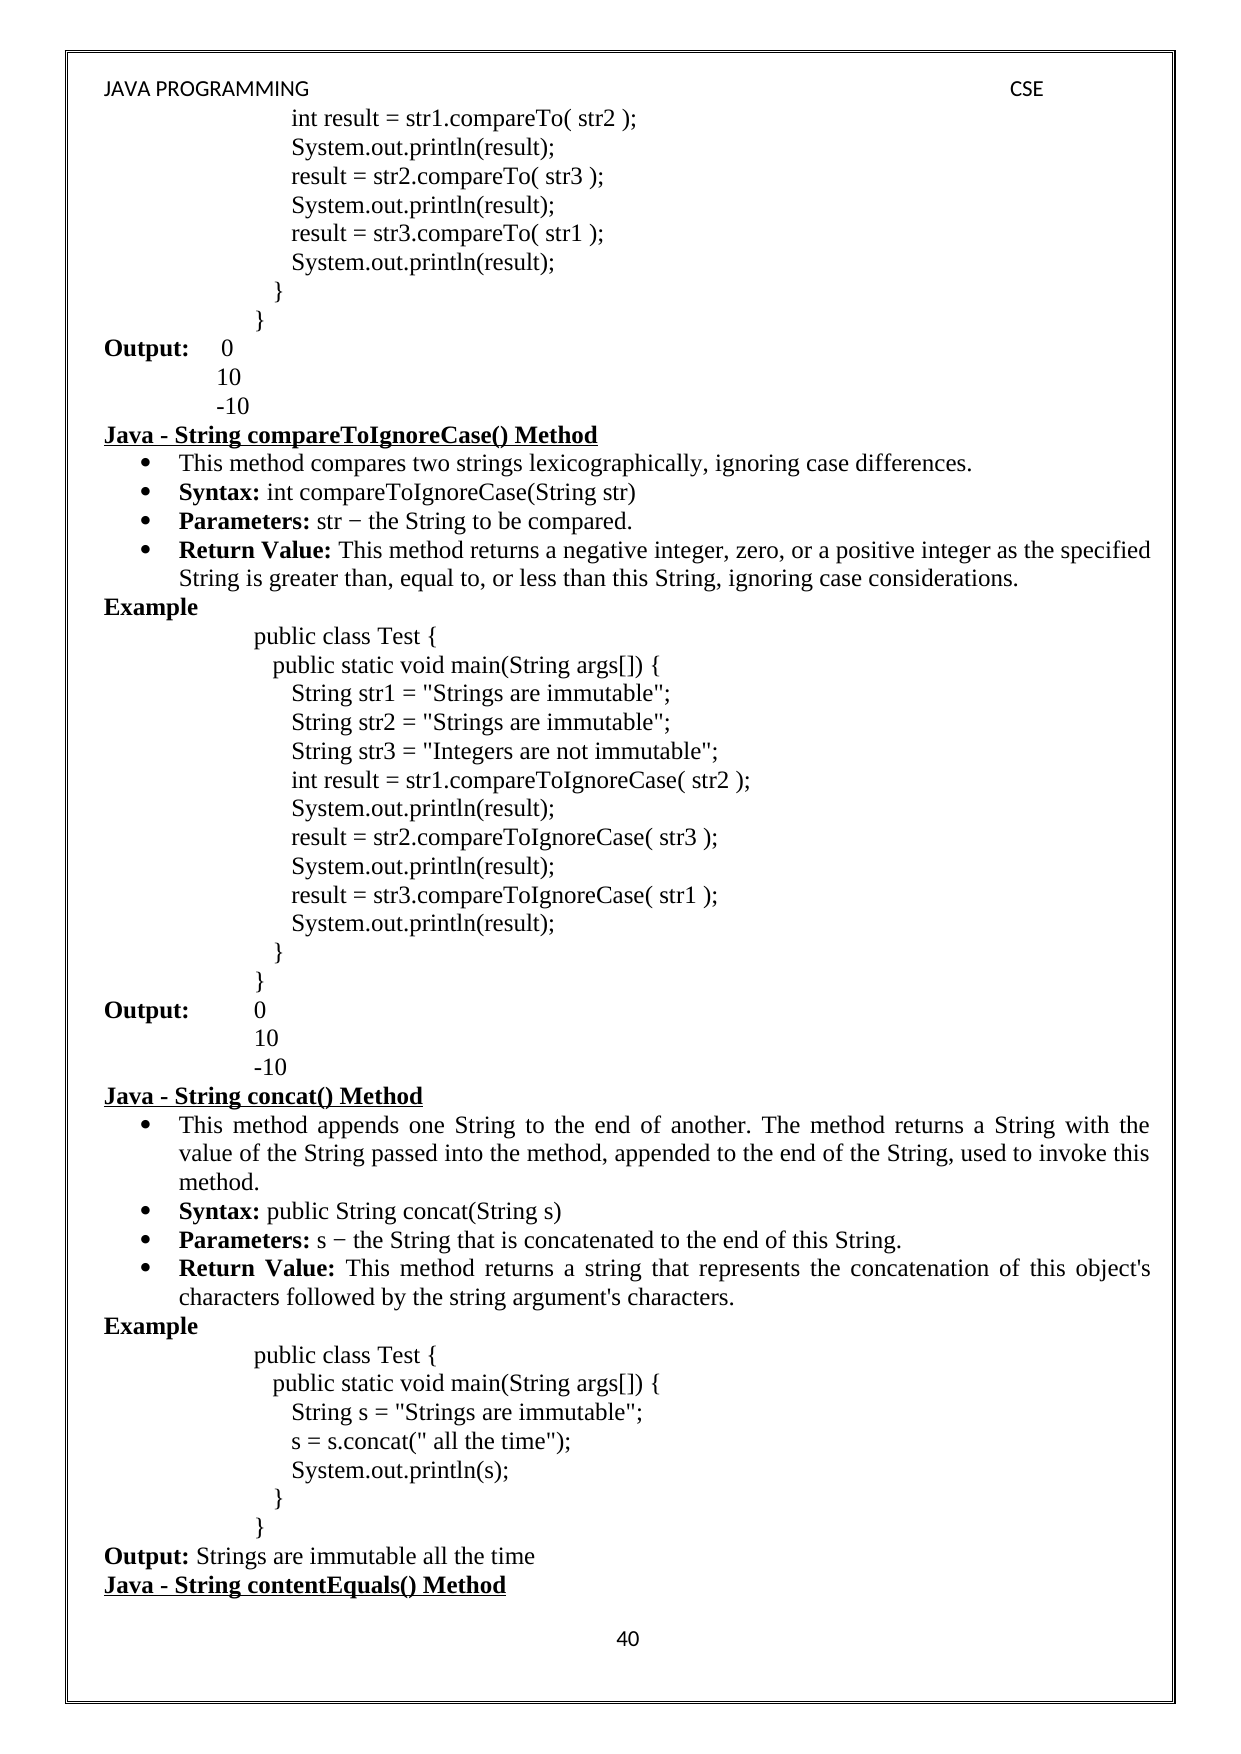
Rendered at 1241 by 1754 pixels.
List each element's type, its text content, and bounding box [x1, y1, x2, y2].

text System.out.println(result); [253, 190, 1152, 218]
text public static void main(String args[]) { [253, 1368, 1152, 1397]
text Java - String contentEquals() Method [103, 1570, 1152, 1598]
text Output: Strings are immutable all the time [103, 1541, 1152, 1570]
text } [253, 1512, 1152, 1541]
text String str2 = "Strings are immutable"; [253, 707, 1152, 736]
text Java - String concat() Method [103, 1081, 1152, 1110]
text public class Test { [253, 1340, 1152, 1368]
text public class Test { [253, 621, 1152, 650]
text } [253, 1483, 1152, 1512]
text } [253, 305, 1152, 333]
text result = str3.compareToIgnoreCase( str1 ); [253, 880, 1152, 908]
list This method compares two strings lexicographically, ignoring case differences. [141, 448, 1152, 477]
text System.out.println(result); [253, 851, 1152, 880]
text System.out.println(result); [253, 247, 1152, 276]
text } [253, 276, 1152, 305]
text String str1 = "Strings are immutable"; [253, 678, 1152, 707]
list Syntax: public String concat(String s) [141, 1196, 1152, 1225]
text public static void main(String args[]) { [253, 650, 1152, 678]
list This method appends one String to the end of another. The method returns a String with the value of the String passed into the method, appended to the end of the String, used to invoke this method. [141, 1110, 1152, 1196]
text 10 [103, 362, 1152, 391]
text int result = str1.compareToIgnoreCase( str2 ); [253, 765, 1152, 793]
list Return Value: This method returns a negative integer, zero, or a positive integer as the specified String is greater than, equal to, or less than this String, ignoring case considerations. [141, 535, 1152, 592]
text Java - String compareToIgnoreCase() Method [103, 420, 1152, 448]
list Parameters: s − the String that is concatenated to the end of this String. [141, 1225, 1152, 1253]
text -10 [253, 1052, 1152, 1081]
text result = str2.compareToIgnoreCase( str3 ); [253, 822, 1152, 851]
text s = s.concat(" all the time"); [253, 1426, 1152, 1455]
text } [253, 937, 1152, 966]
text result = str3.compareTo( str1 ); [253, 218, 1152, 247]
text result = str2.compareTo( str3 ); [253, 161, 1152, 190]
text 10 [253, 1023, 1152, 1052]
text System.out.println(result); [253, 793, 1152, 822]
text int result = str1.compareTo( str2 ); [253, 103, 1152, 132]
text System.out.println(result); [253, 908, 1152, 937]
text -10 [103, 391, 1152, 420]
list Return Value: This method returns a string that represents the concatenation of this object's characters followed by the string argument's characters. [141, 1253, 1152, 1311]
text Example [103, 1311, 1152, 1340]
text System.out.println(result); [253, 132, 1152, 161]
list Syntax: int compareToIgnoreCase(String str) [141, 477, 1152, 506]
text Output: 0 [103, 995, 1152, 1023]
text Example [103, 592, 1152, 621]
text } [253, 966, 1152, 995]
list Parameters: str − the String to be compared. [141, 506, 1152, 535]
text System.out.println(s); [253, 1455, 1152, 1483]
text String s = "Strings are immutable"; [253, 1397, 1152, 1426]
text Output: 0 [103, 333, 1152, 362]
text String str3 = "Integers are not immutable"; [253, 736, 1152, 765]
